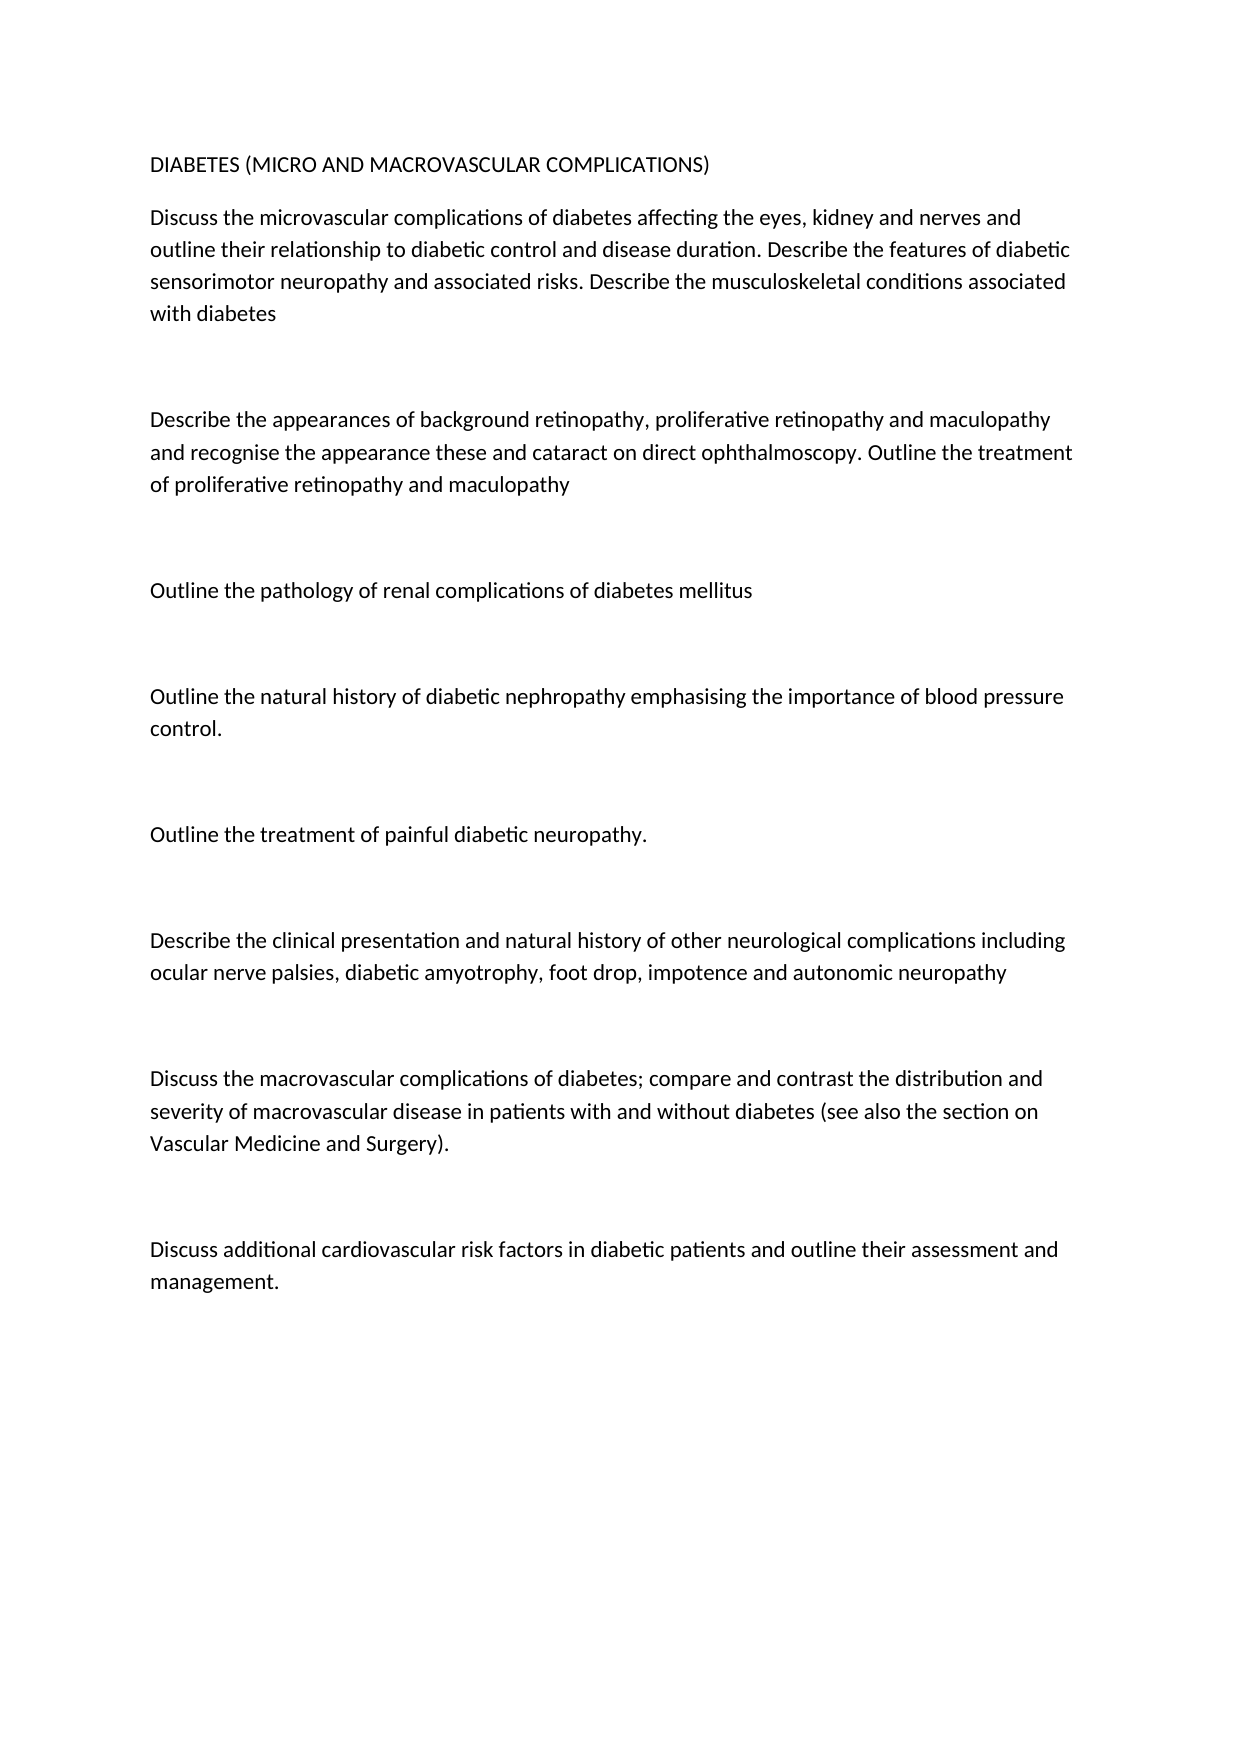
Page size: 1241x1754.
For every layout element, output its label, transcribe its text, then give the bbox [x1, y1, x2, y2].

text Discuss the microvascular complications of diabetes affecting the eyes, kidney and nerves and outline their relationship to diabetic control and disease duration. Describe the features of diabetic sensorimotor neuropathy and associated risks. Describe the musculoskeletal conditions associated with diabetes [150, 203, 1090, 328]
text Outline the treatment of painful diabetic neuropathy. [150, 820, 1090, 848]
text DIABETES (MICRO AND MACROVASCULAR COMPLICATIONS) [150, 150, 1090, 178]
text Outline the pathology of renal complications of diabetes mellitus [150, 576, 1090, 604]
text Discuss additional cardiovascular risk factors in diabetic patients and outline their assessment and management. [150, 1235, 1090, 1295]
text Describe the clinical presentation and natural history of other neurological complications including ocular nerve palsies, diabetic amyotrophy, foot drop, impotence and autonomic neuropathy [150, 926, 1090, 987]
text Describe the appearances of background retinopathy, proliferative retinopathy and maculopathy and recognise the appearance these and cataract on direct ophthalmoscopy. Outline the treatment of proliferative retinopathy and maculopathy [150, 406, 1090, 498]
text Outline the natural history of diabetic nephropathy emphasising the importance of blood pressure control. [150, 682, 1090, 742]
text Discuss the macrovascular complications of diabetes; compare and contrast the distribution and severity of macrovascular disease in patients with and without diabetes (see also the section on Vascular Medicine and Surgery). [150, 1064, 1090, 1157]
